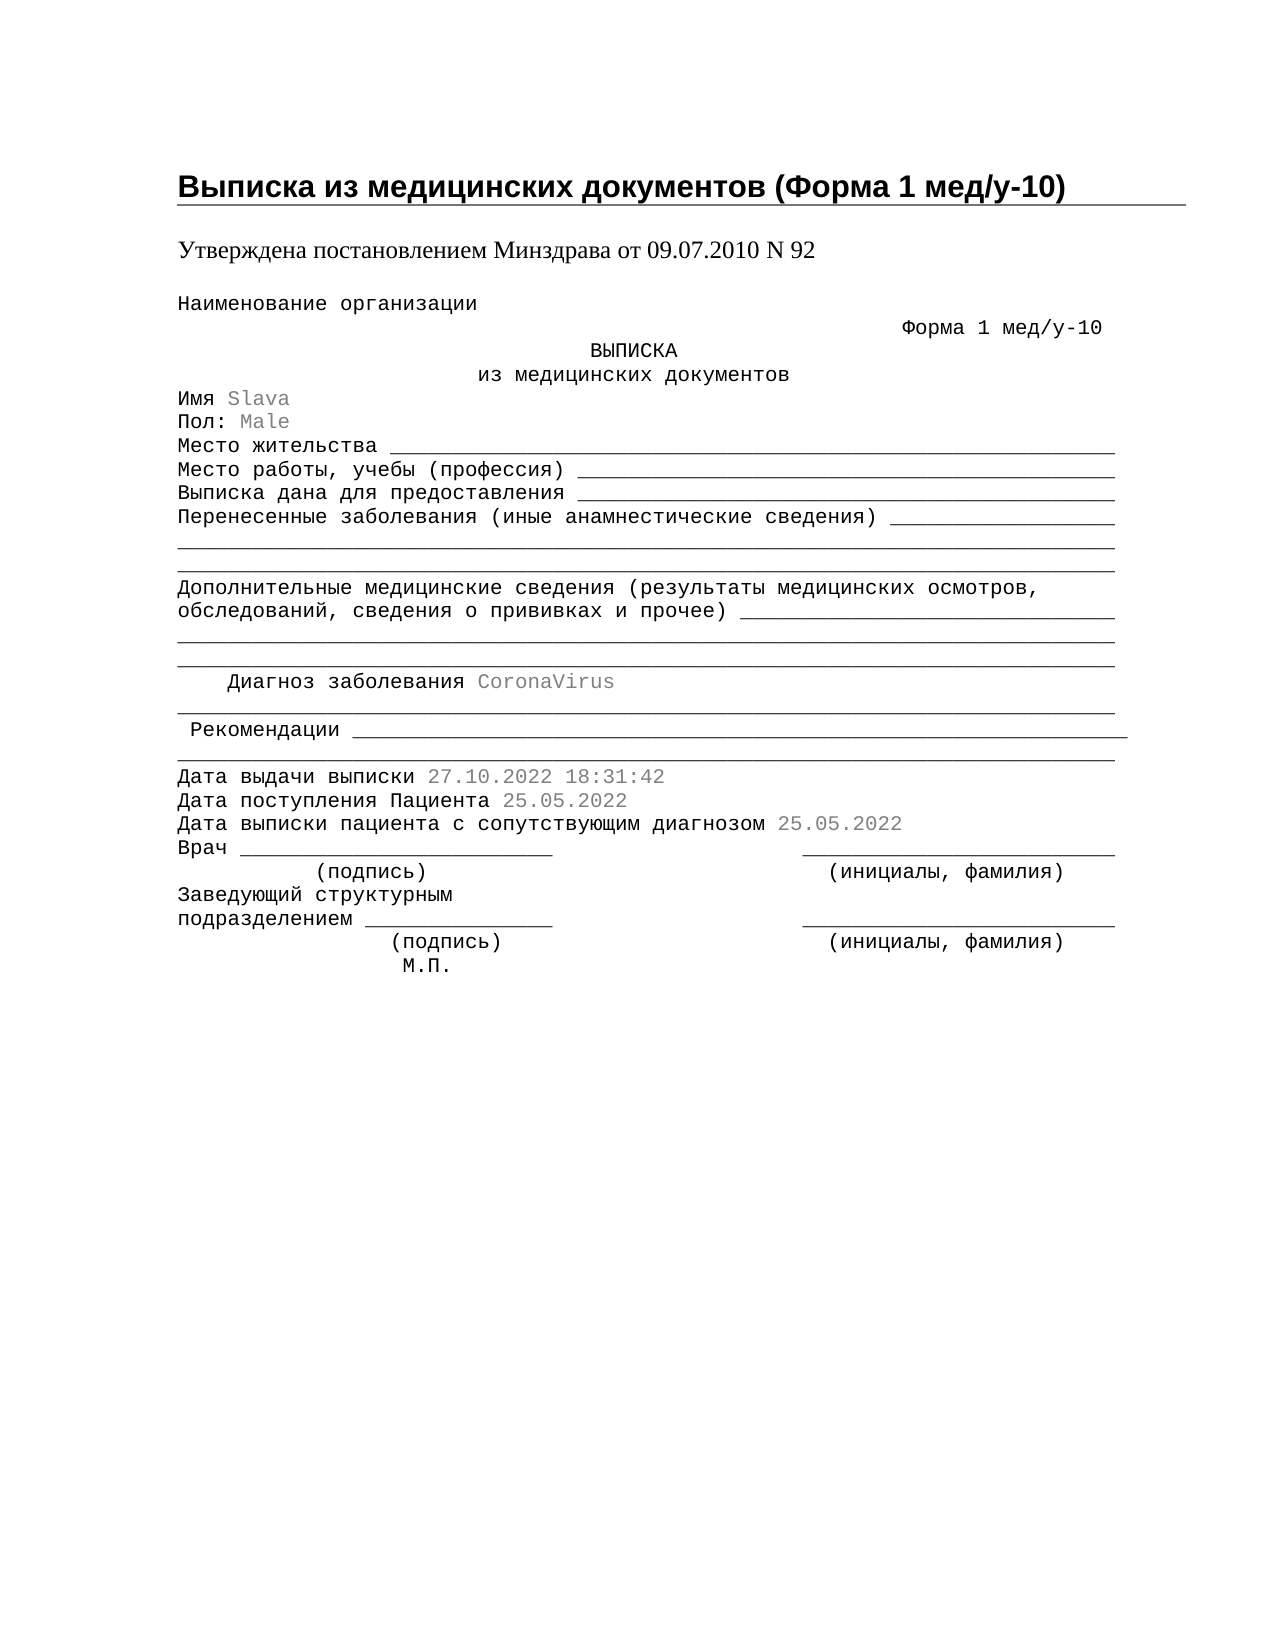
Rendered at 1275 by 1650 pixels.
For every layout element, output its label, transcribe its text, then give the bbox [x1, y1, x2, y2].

text ___________________________________________________________________________ [177, 529, 1186, 553]
text Рекомендации ______________________________________________________________ [177, 719, 1186, 742]
text ___________________________________________________________________________ [177, 624, 1186, 648]
text Дополнительные медицинские сведения (результаты медицинских осмотров, [177, 577, 1186, 601]
text Имя Slava [177, 388, 1186, 411]
text М.П. [177, 955, 1186, 979]
text Форма 1 мед/у-10 [177, 317, 1186, 340]
text (подпись) (инициалы, фамилия) [177, 861, 1186, 884]
text Место работы, учебы (профессия) ___________________________________________ [177, 459, 1186, 482]
text Дата выдачи выписки 27.10.2022 18:31:42 [177, 766, 1186, 790]
text ___________________________________________________________________________ [177, 648, 1186, 671]
text Перенесенные заболевания (иные анамнестические сведения) __________________ [177, 506, 1186, 529]
text из медицинских документов [177, 364, 1186, 388]
text Дата поступления Пациента 25.05.2022 [177, 790, 1186, 813]
text ___________________________________________________________________________ [177, 742, 1186, 766]
text Выписка дана для предоставления ___________________________________________ [177, 482, 1186, 506]
text подразделением _______________ _________________________ [177, 908, 1186, 932]
text Заведующий структурным [177, 884, 1186, 908]
subtitle Выписка из медицинских документов (Форма 1 мед/у-10) [177, 168, 1186, 204]
text Наименование организации [177, 293, 1186, 317]
text Утверждена постановлением Минздрава от 09.07.2010 N 92 [177, 235, 1186, 264]
text (подпись) (инициалы, фамилия) [177, 932, 1186, 955]
text Врач _________________________ _________________________ [177, 837, 1186, 861]
text Место жительства __________________________________________________________ [177, 435, 1186, 459]
text ___________________________________________________________________________ [177, 553, 1186, 577]
text ___________________________________________________________________________ [177, 695, 1186, 719]
text Диагноз заболевания CoronaVirus [177, 671, 1186, 695]
text Пол: Male [177, 411, 1186, 435]
text обследований, сведения о прививках и прочее) ______________________________ [177, 601, 1186, 624]
text ВЫПИСКА [177, 340, 1186, 364]
text Дата выписки пациента с сопутствующим диагнозом 25.05.2022 [177, 813, 1186, 837]
